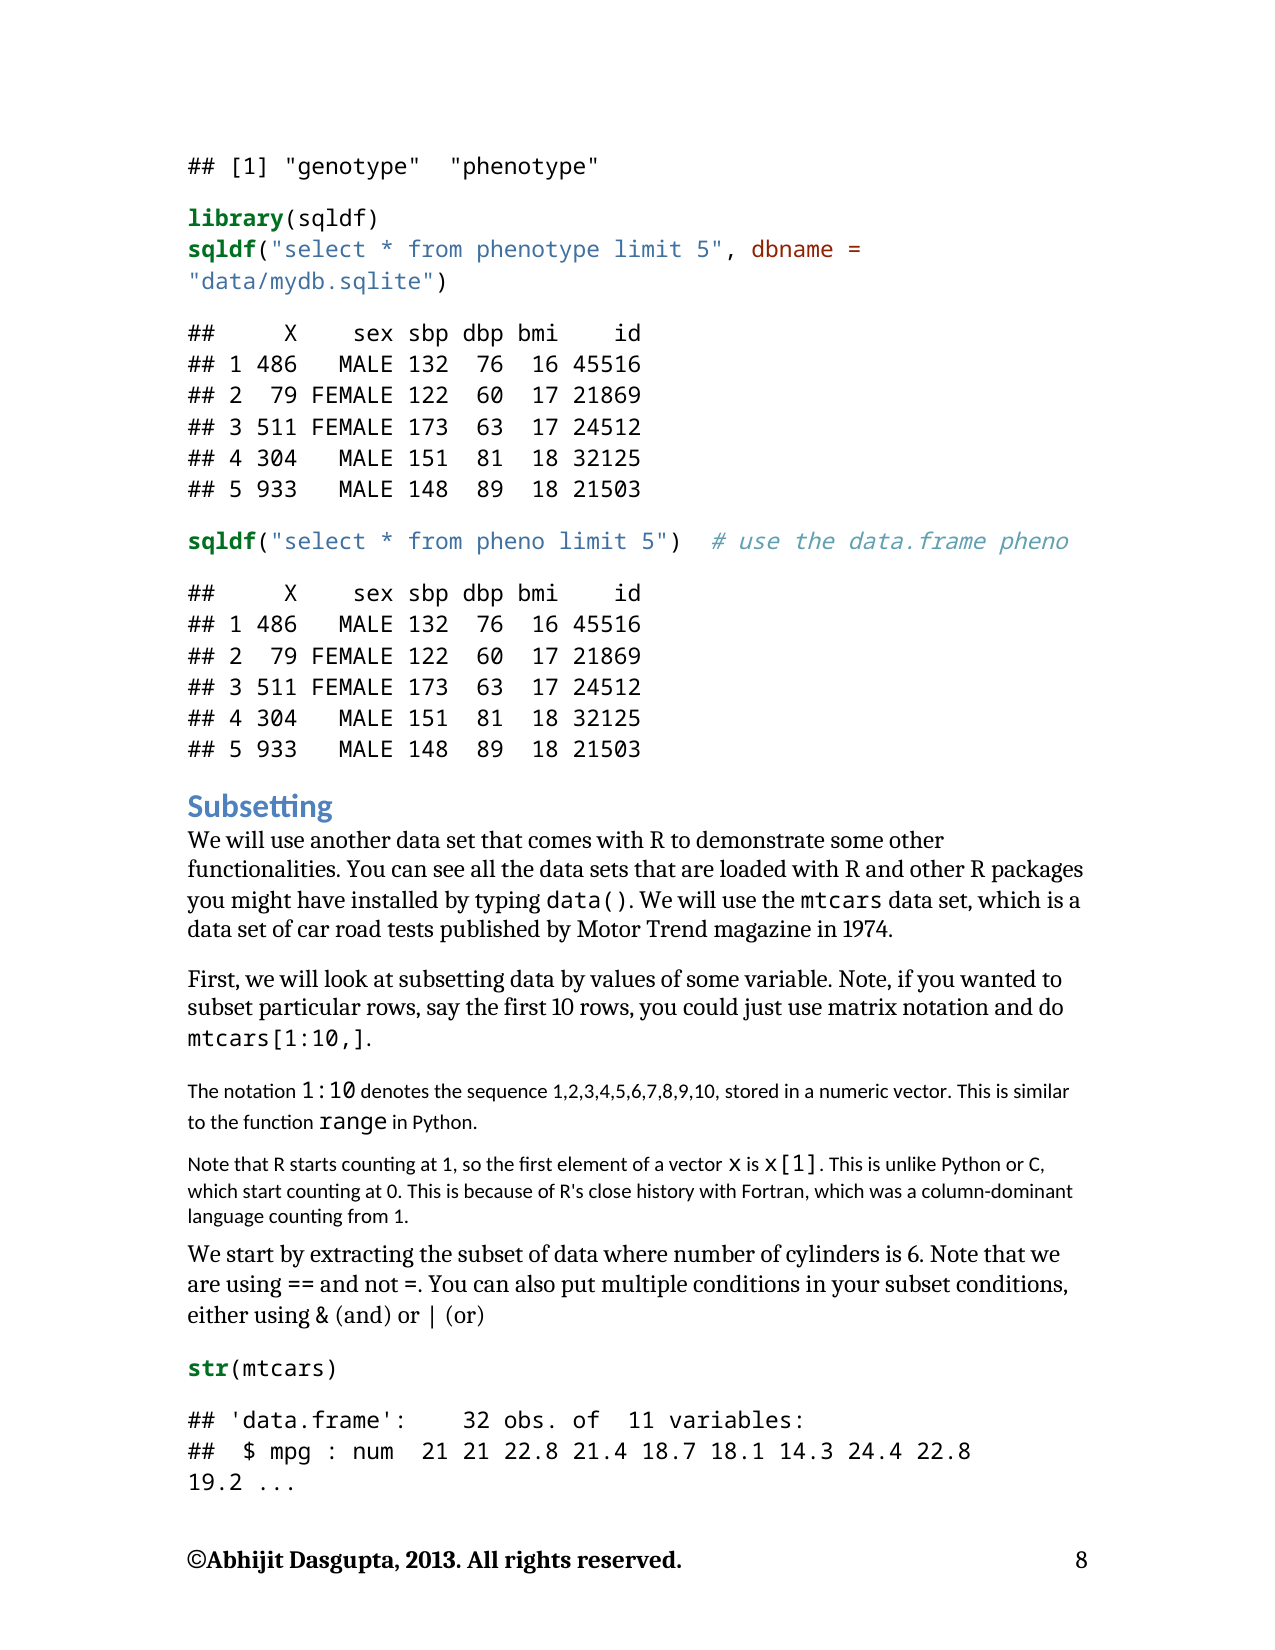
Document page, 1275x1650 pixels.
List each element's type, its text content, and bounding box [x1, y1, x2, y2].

text ## X sex sbp dbp bmi id ## 1 486 MALE 132 76 16 45516 ## 2 79 FEMALE 122 60 17 21869 ## 3 511 FEMALE 173 63 17 24512 ## 4 304 MALE 151 81 18 32125 ## 5 933 MALE 148 89 18 21503 [187, 317, 1087, 504]
text library(sqldf) sqldf("select * from phenotype limit 5", dbname = "data/mydb.sqlite") [187, 202, 1087, 296]
text We will use another data set that comes with R to demonstrate some other functionalities. You can see all the data sets that are loaded with R and other R packages you might have installed by typing data(). We will use the mtcars data set, which is a data set of car road tests published by Motor Trend magazine in 1974. [187, 826, 1087, 944]
subtitle Subsetting [187, 785, 1087, 826]
text We start by extracting the subset of data where number of cylinders is 6. Note that we are using == and not =. You can also put multiple conditions in your subset conditions, either using & (and) or | (or) [187, 1239, 1087, 1331]
text The notation 1:10 denotes the sequence 1,2,3,4,5,6,7,8,9,10, stored in a numeric vector. This is similar to the function range in Python. [187, 1074, 1087, 1137]
text str(mtcars) [187, 1352, 1087, 1383]
text ## X sex sbp dbp bmi id ## 1 486 MALE 132 76 16 45516 ## 2 79 FEMALE 122 60 17 21869 ## 3 511 FEMALE 173 63 17 24512 ## 4 304 MALE 151 81 18 32125 ## 5 933 MALE 148 89 18 21503 [187, 577, 1087, 764]
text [187, 1404, 1087, 1497]
text First, we will look at subsetting data by values of some variable. Note, if you wanted to subset particular rows, say the first 10 rows, you could just use matrix notation and do mtcars[1:10,]. [187, 964, 1087, 1053]
text sqldf("select * from pheno limit 5") # use the data.frame pheno [187, 525, 1087, 556]
text ## [1] "genotype" "phenotype" [187, 150, 1087, 181]
text Note that R starts counting at 1, so the first element of a vector x is x[1]. This is unlike Python or C, which start counting at 0. This is because of R's close history with Fortran, which was a column-dominant language counting from 1. [187, 1147, 1087, 1229]
